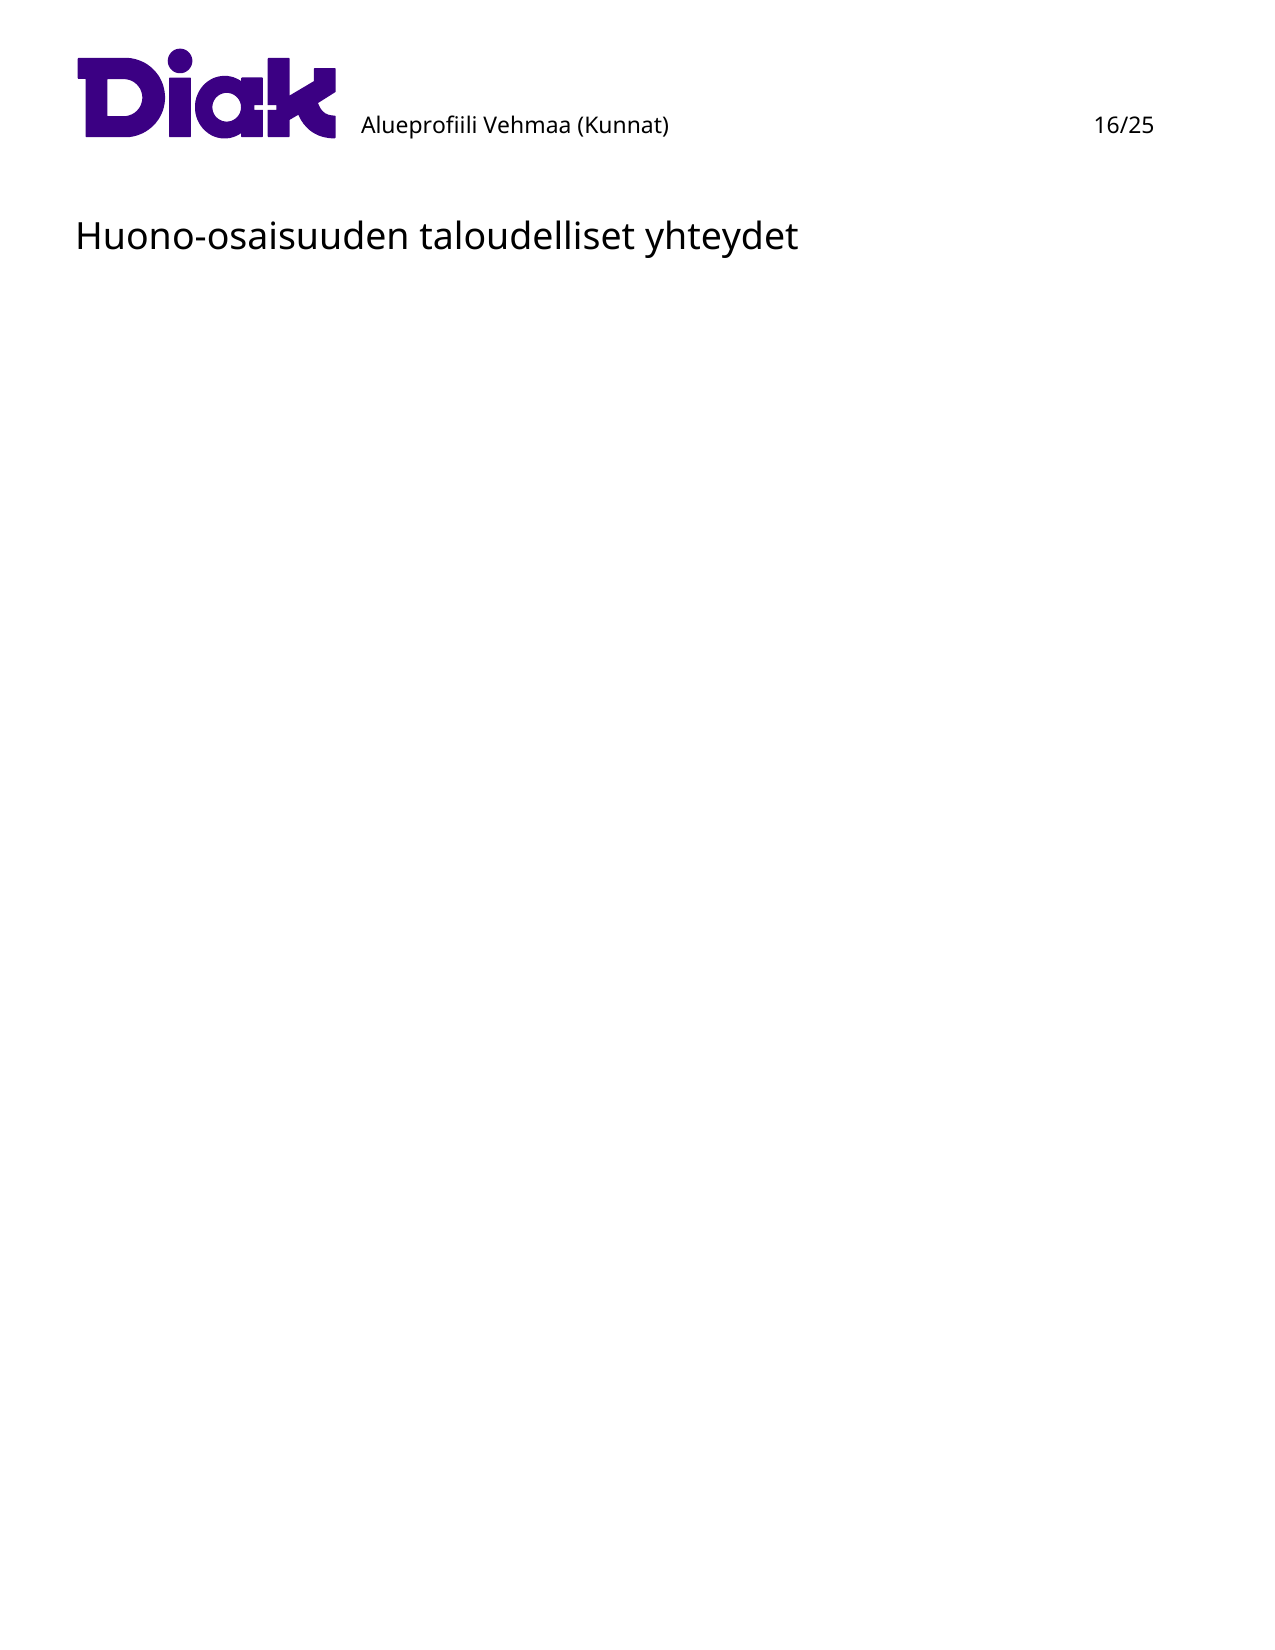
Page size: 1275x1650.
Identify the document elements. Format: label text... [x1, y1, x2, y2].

subtitle Huono-osaisuuden taloudelliset yhteydet [75, 209, 1200, 261]
